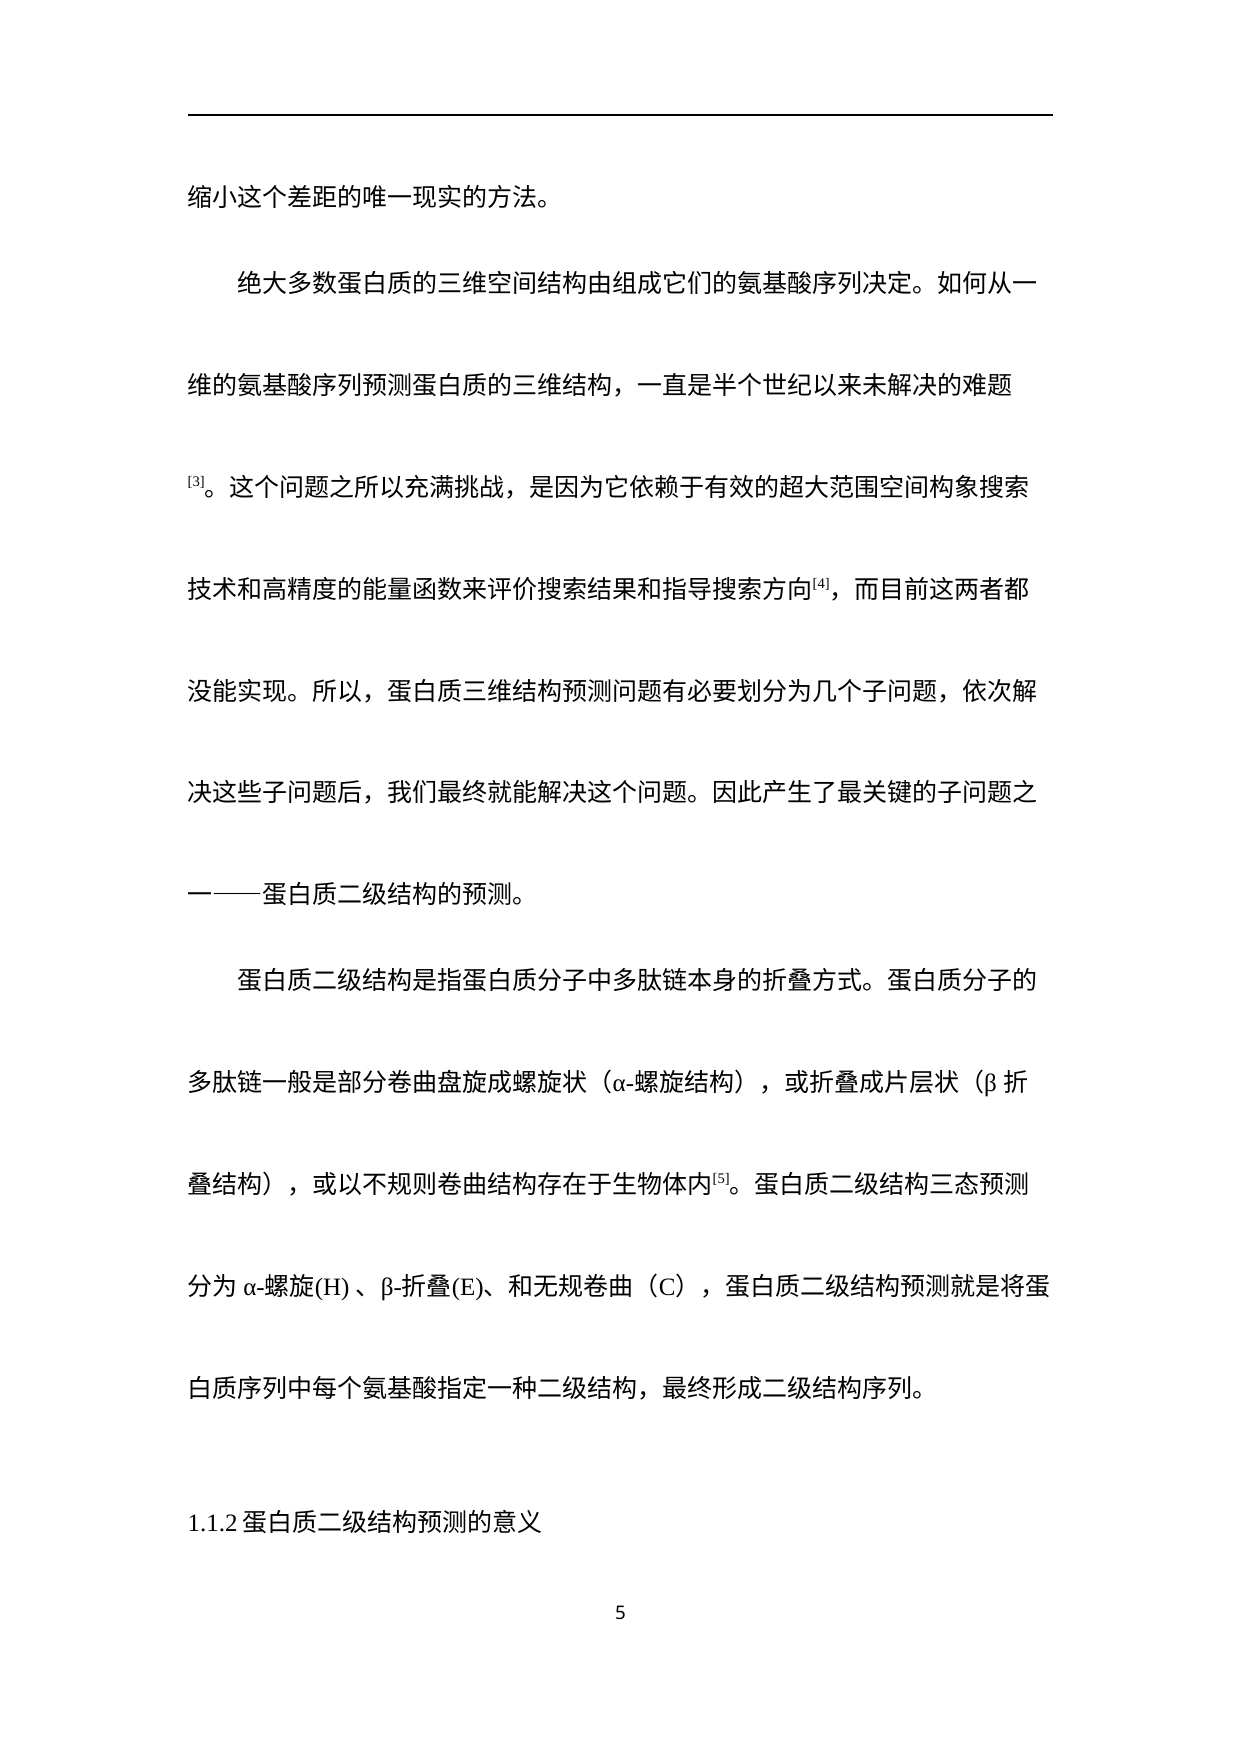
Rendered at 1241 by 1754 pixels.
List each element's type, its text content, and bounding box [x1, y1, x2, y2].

text 蛋白质二级结构是指蛋白质分子中多肽链本身的折叠方式。蛋白质分子的多肽链一般是部分卷曲盘旋成螺旋状（α-螺旋结构），或折叠成片层状（β 折叠结构），或以不规则卷曲结构存在于生物体内[5]。蛋白质二级结构三态预测分为 α-螺旋(H) 、β-折叠(E)、和无规卷曲（C），蛋白质二级结构预测就是将蛋白质序列中每个氨基酸指定一种二级结构，最终形成二级结构序列。 [187, 945, 1053, 1420]
text 绝大多数蛋白质的三维空间结构由组成它们的氨基酸序列决定。如何从一维的氨基酸序列预测蛋白质的三维结构，一直是半个世纪以来未解决的难题[3]。这个问题之所以充满挑战，是因为它依赖于有效的超大范围空间构象搜索技术和高精度的能量函数来评价搜索结果和指导搜索方向[4]，而目前这两者都没能实现。所以，蛋白质三维结构预测问题有必要划分为几个子问题，依次解决这些子问题后，我们最终就能解决这个问题。因此产生了最关键的子问题之一——蛋白质二级结构的预测。 [187, 248, 1053, 927]
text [187, 162, 1053, 229]
text 1.1.2蛋白质二级结构预测的意义 [187, 1487, 1053, 1555]
